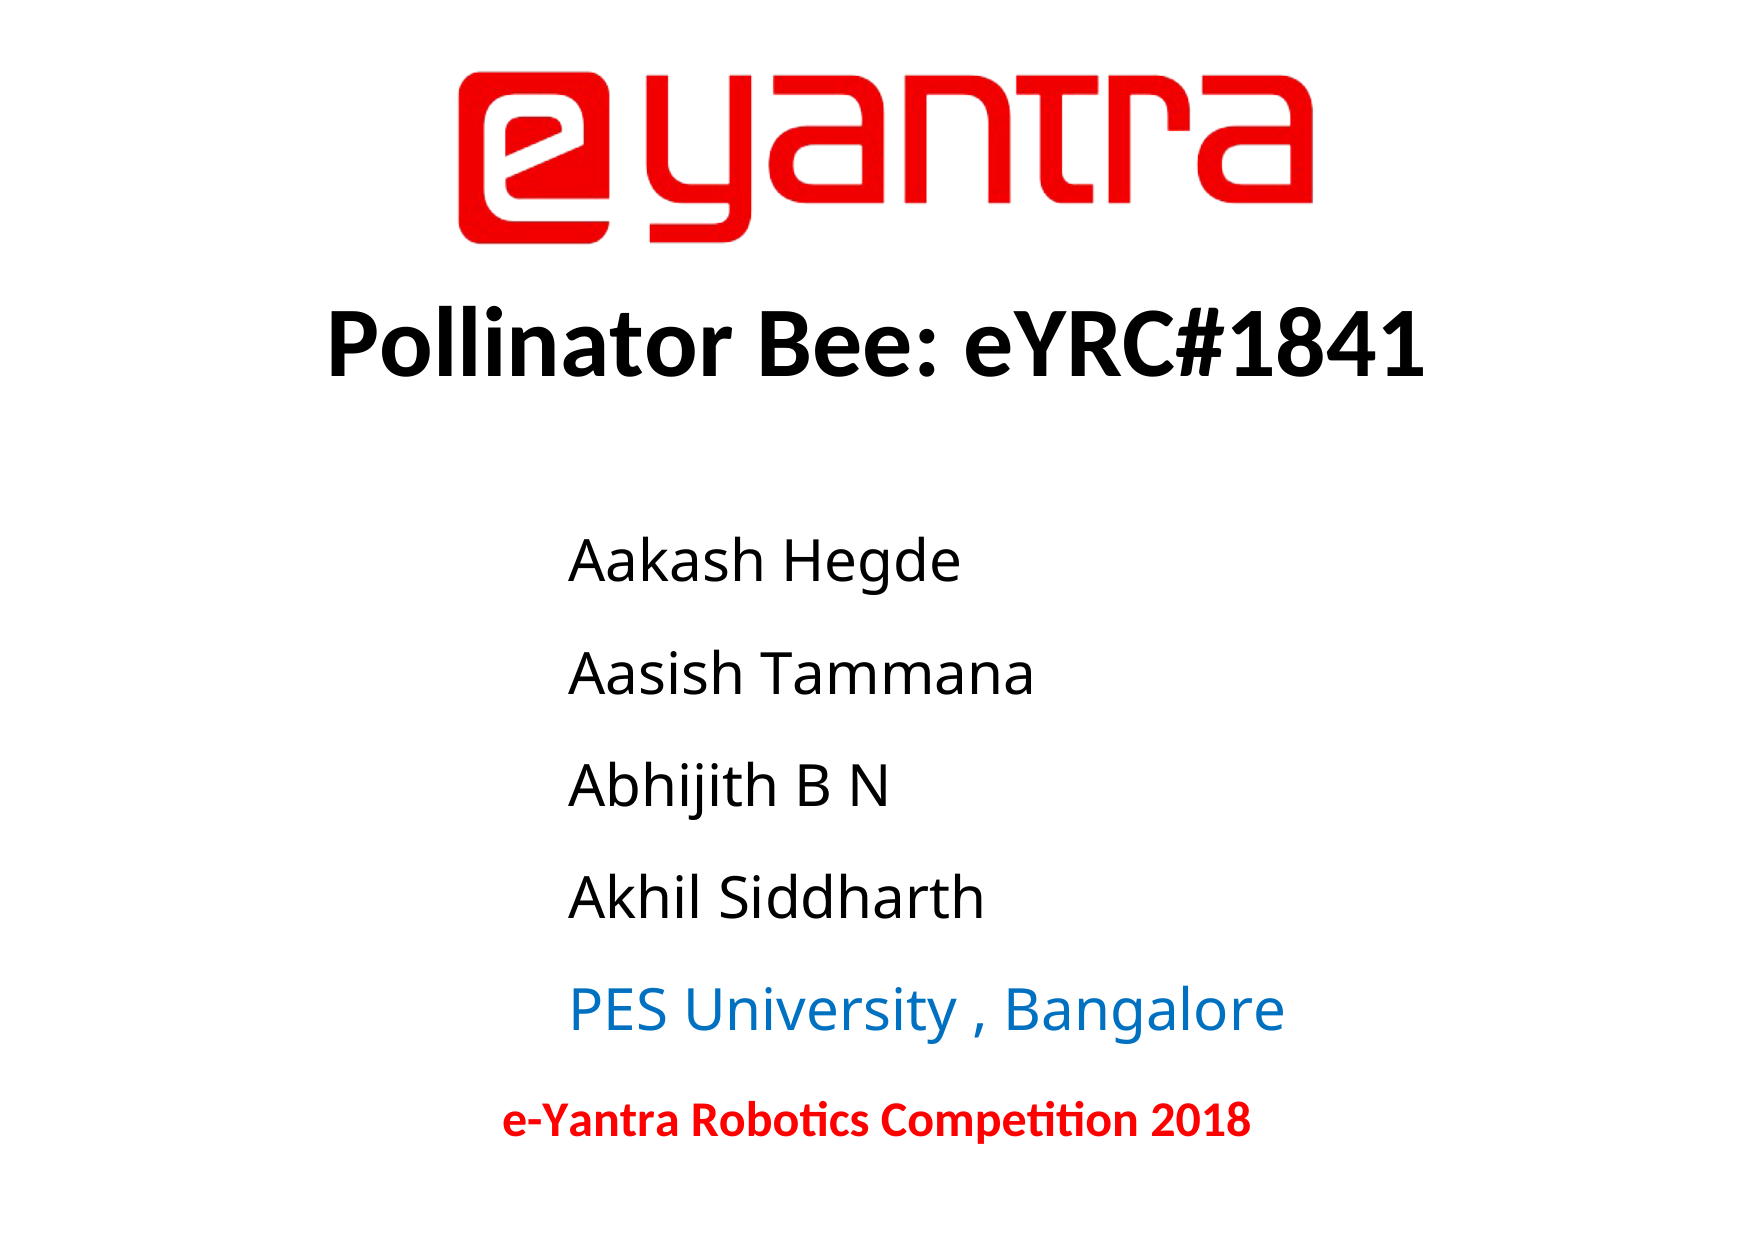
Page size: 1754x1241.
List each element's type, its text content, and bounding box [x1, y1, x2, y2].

text Pollinator Bee: eYRC#1841 [118, 279, 1636, 401]
text Abhijith B N [493, 744, 1636, 823]
picture [416, 59, 1338, 254]
text Aasish Tammana [493, 632, 1636, 711]
text Akhil Siddharth [493, 856, 1636, 936]
text Aakash Hegde [493, 519, 1636, 599]
text PES University , Bangalore [493, 968, 1636, 1048]
